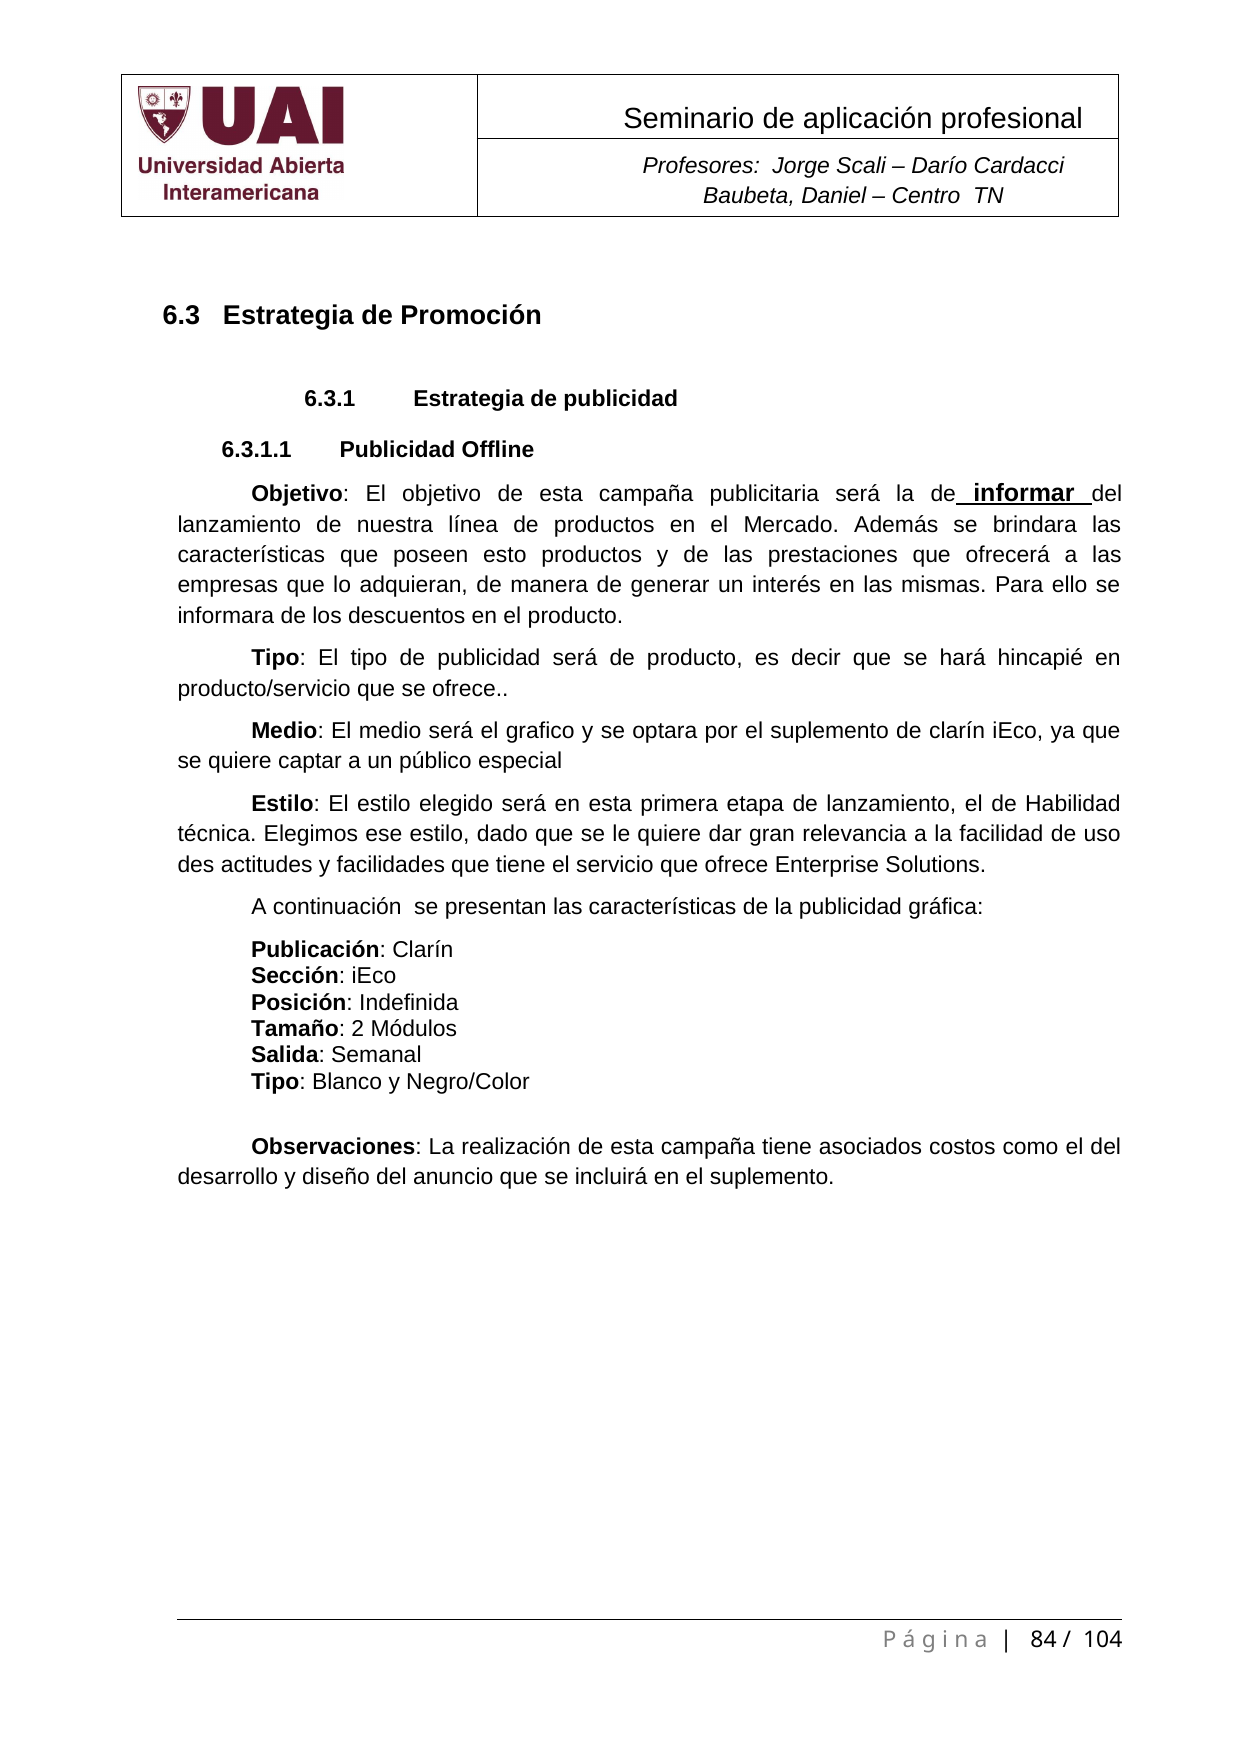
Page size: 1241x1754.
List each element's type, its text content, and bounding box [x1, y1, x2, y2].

text Tipo: El tipo de publicidad será de producto, es decir que se hará hincapié en producto/servicio que se ofrece.. [177, 644, 1122, 701]
text Medio: El medio será el grafico y se optara por el suplemento de clarín iEco, ya que se quiere captar a un público especial [177, 717, 1122, 774]
subtitle Estrategia de Promoción [162, 299, 1122, 330]
subtitle Publicidad Offline [221, 436, 1122, 462]
text Publicación: Clarín [177, 936, 1122, 962]
text Sección: iEco [177, 962, 1122, 989]
text Salida: Semanal [177, 1041, 1122, 1068]
text Tipo: Blanco y Negro/Color [177, 1068, 1122, 1094]
text Observaciones: La realización de esta campaña tiene asociados costos como el del desarrollo y diseño del anuncio que se incluirá en el suplemento. [177, 1133, 1122, 1189]
text A continuación se presentan las características de la publicidad gráfica: [177, 893, 1122, 920]
text Objetivo: El objetivo de esta campaña publicitaria será la de informar del lanzamiento de nuestra línea de productos en el Mercado. Además se brindara las características que poseen esto productos y de las prestaciones que ofrecerá a las empresas que lo adquieran, de manera de generar un interés en las mismas. Para ello se informara de los descuentos en el producto. [177, 478, 1122, 628]
text Estilo: El estilo elegido será en esta primera etapa de lanzamiento, el de Habilidad técnica. Elegimos ese estilo, dado que se le quiere dar gran relevancia a la facilidad de uso des actitudes y facilidades que tiene el servicio que ofrece Enterprise Solutions. [177, 790, 1122, 877]
subtitle Estrategia de publicidad [252, 385, 1122, 411]
picture [137, 86, 344, 200]
text Tamaño: 2 Módulos [177, 1015, 1122, 1041]
text Posición: Indefinida [177, 989, 1122, 1015]
